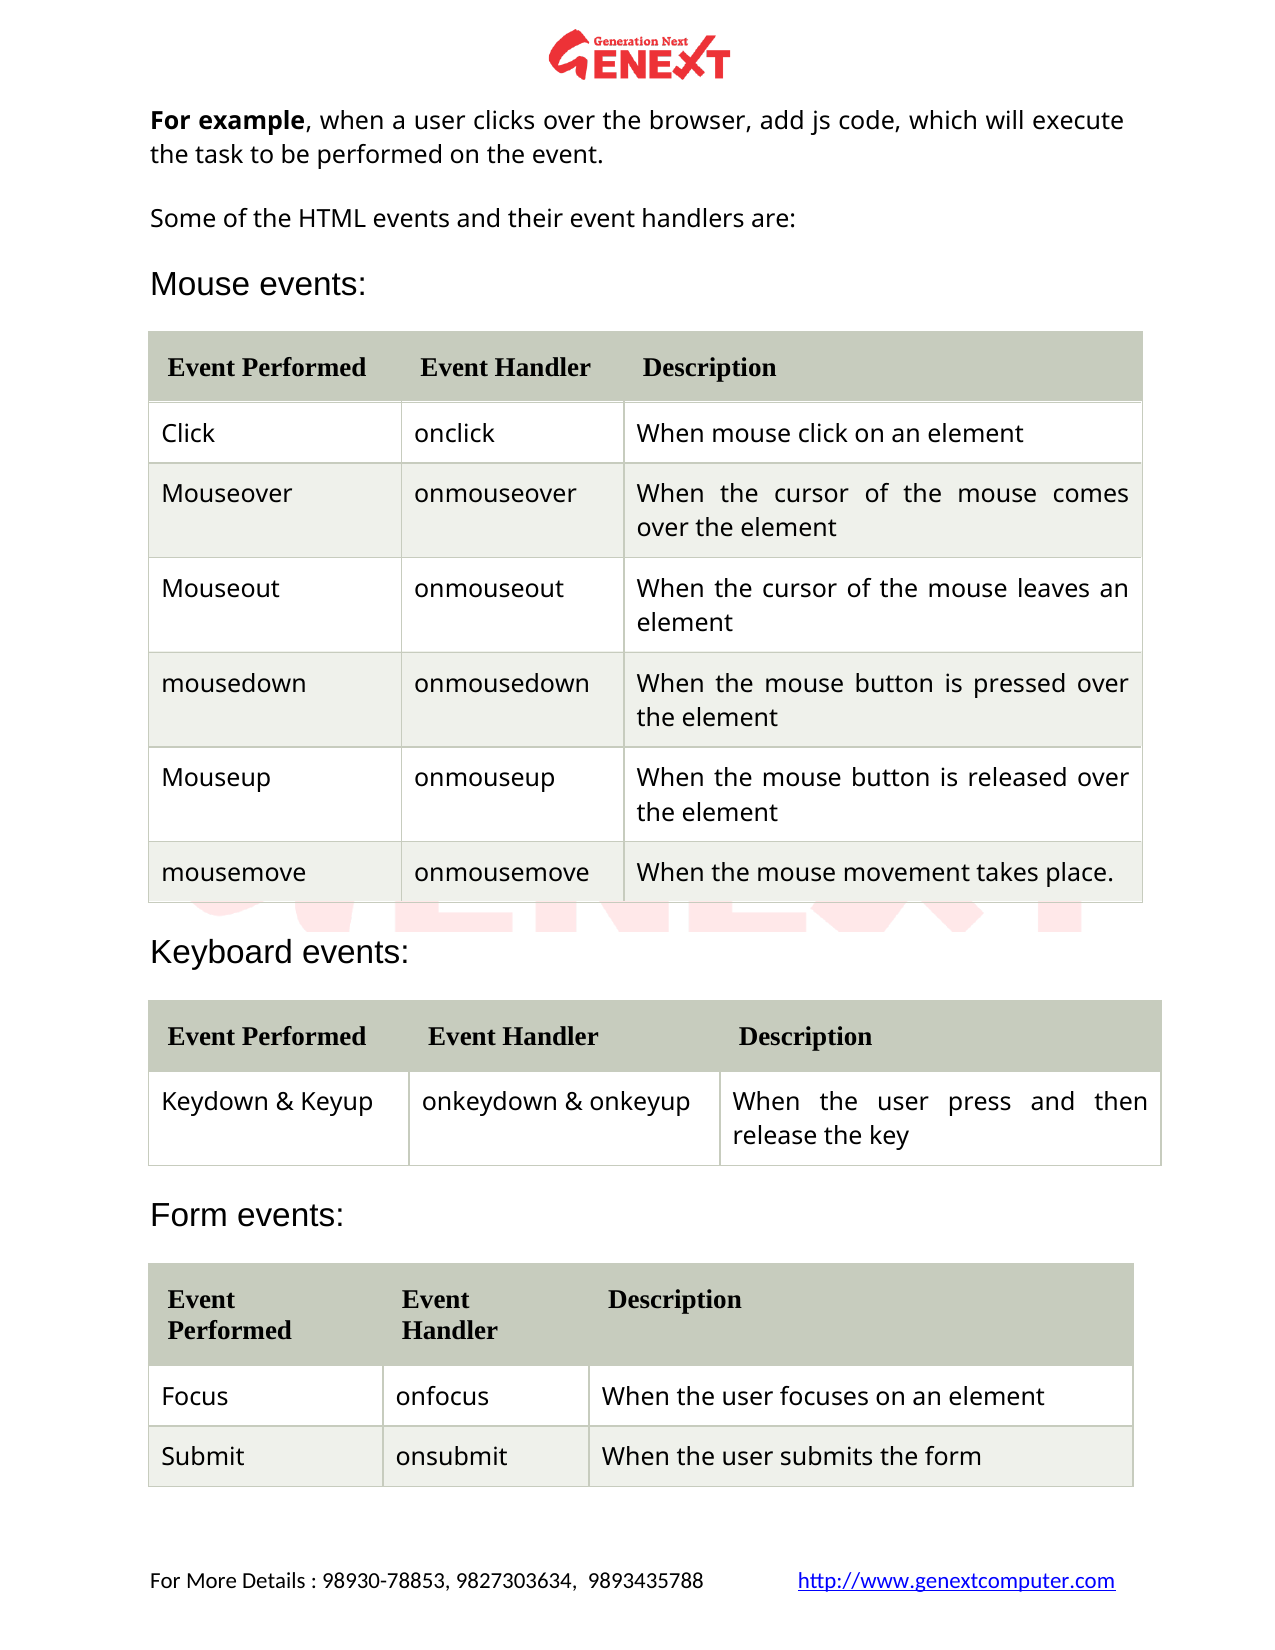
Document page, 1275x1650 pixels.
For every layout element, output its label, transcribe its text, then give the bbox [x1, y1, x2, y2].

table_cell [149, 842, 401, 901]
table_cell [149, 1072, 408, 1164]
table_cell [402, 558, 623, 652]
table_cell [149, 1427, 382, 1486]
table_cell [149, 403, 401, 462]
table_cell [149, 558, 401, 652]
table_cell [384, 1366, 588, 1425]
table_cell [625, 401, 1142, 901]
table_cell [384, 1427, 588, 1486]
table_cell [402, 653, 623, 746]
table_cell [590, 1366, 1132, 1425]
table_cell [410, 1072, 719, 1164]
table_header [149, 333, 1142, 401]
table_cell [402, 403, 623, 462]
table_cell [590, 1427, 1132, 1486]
text Keyboard events: [150, 932, 1125, 971]
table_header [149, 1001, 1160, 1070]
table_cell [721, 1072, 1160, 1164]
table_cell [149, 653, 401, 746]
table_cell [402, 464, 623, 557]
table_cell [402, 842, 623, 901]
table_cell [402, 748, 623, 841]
text Some of the HTML events and their event handlers are: [150, 200, 1125, 234]
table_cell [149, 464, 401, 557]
picture [548, 29, 731, 80]
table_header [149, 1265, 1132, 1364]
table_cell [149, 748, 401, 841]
text For example, when a user clicks over the browser, add js code, which will execute the task to be performed on the event. [150, 103, 1125, 171]
text Form events: [150, 1195, 1125, 1234]
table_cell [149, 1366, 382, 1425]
text Mouse events: [150, 263, 1125, 302]
